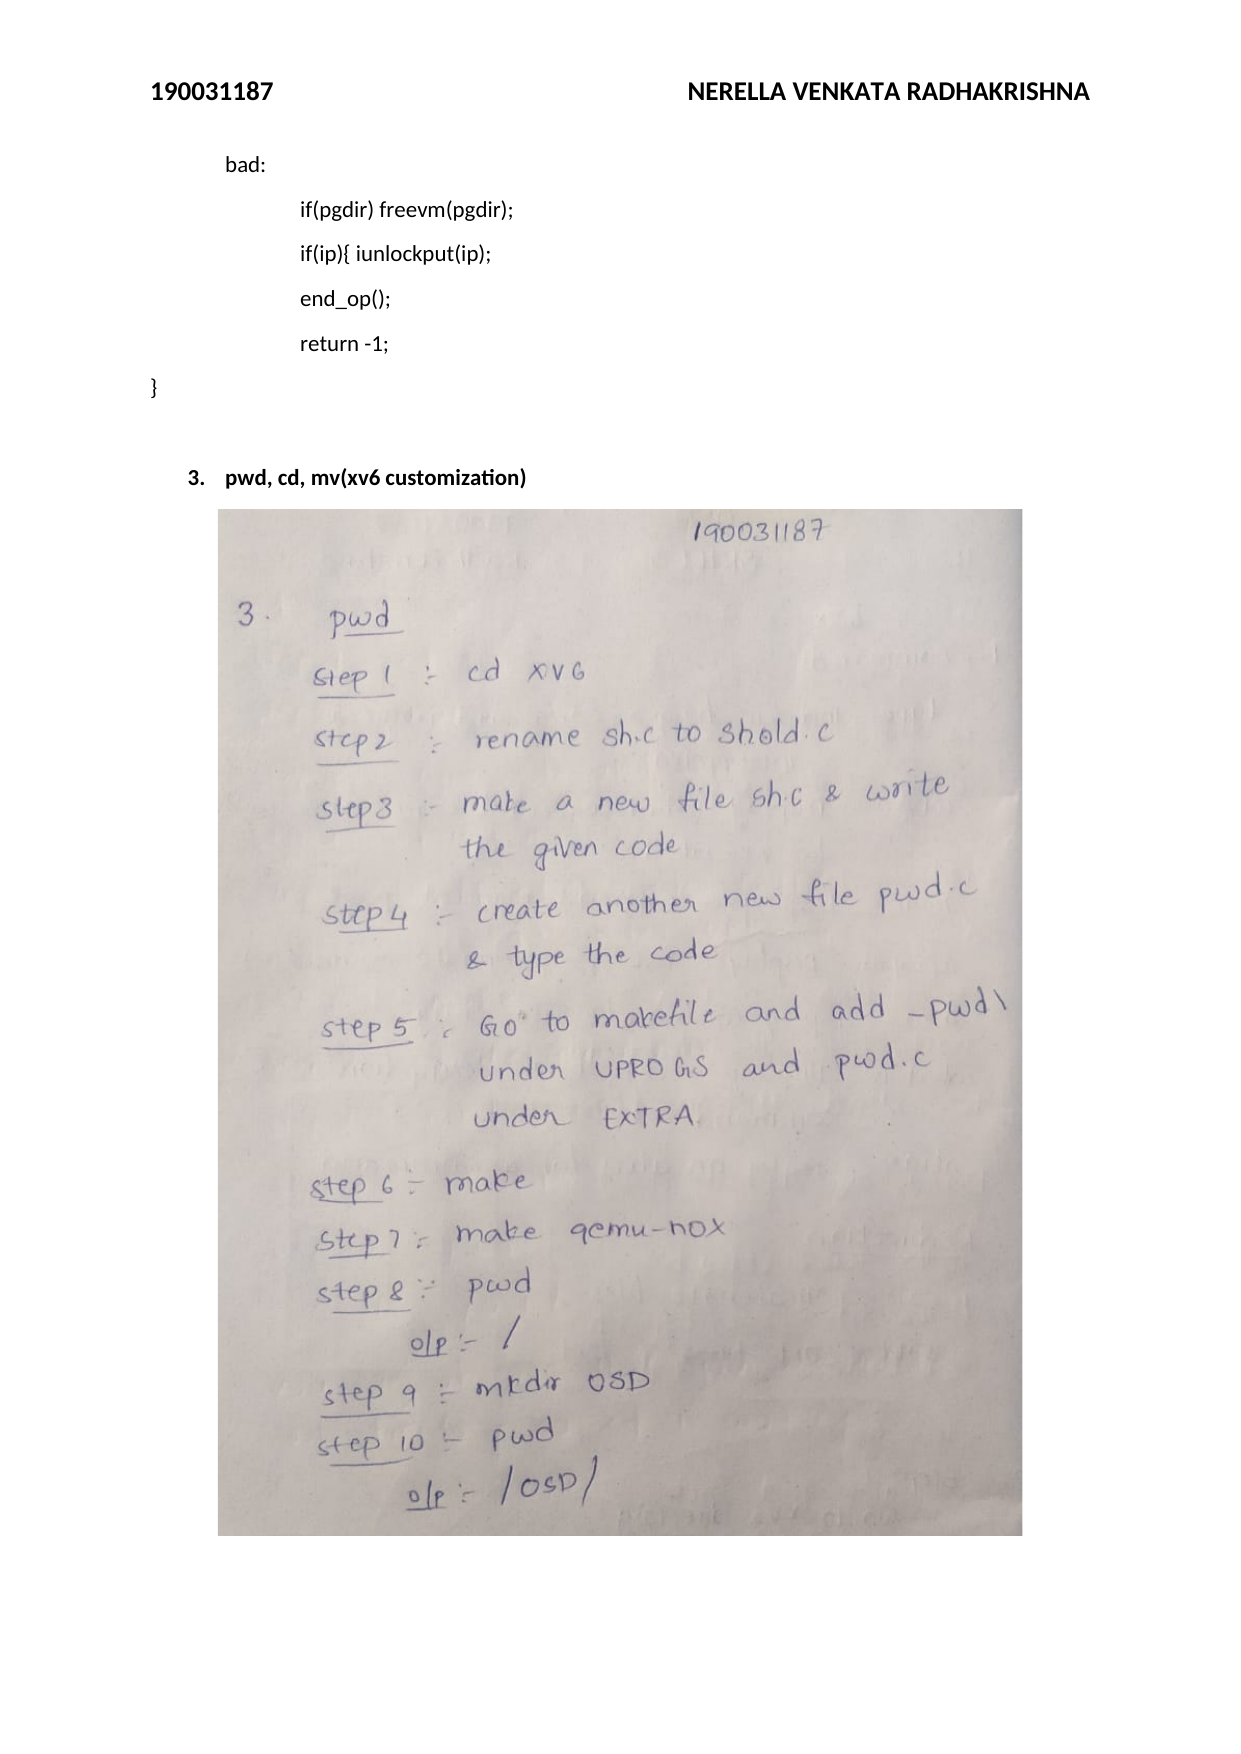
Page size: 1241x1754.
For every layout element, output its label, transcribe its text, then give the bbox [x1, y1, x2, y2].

list pwd, cd, mv(xv6 customization) [187, 463, 1090, 491]
text return -1; [225, 329, 1090, 357]
text if(ip){ iunlockput(ip); [300, 239, 1090, 267]
picture [217, 509, 1023, 1536]
text end_op(); [300, 284, 1090, 312]
text } [150, 373, 1090, 401]
text bad: [225, 150, 1090, 178]
text if(pgdir) freevm(pgdir); [300, 195, 1090, 223]
